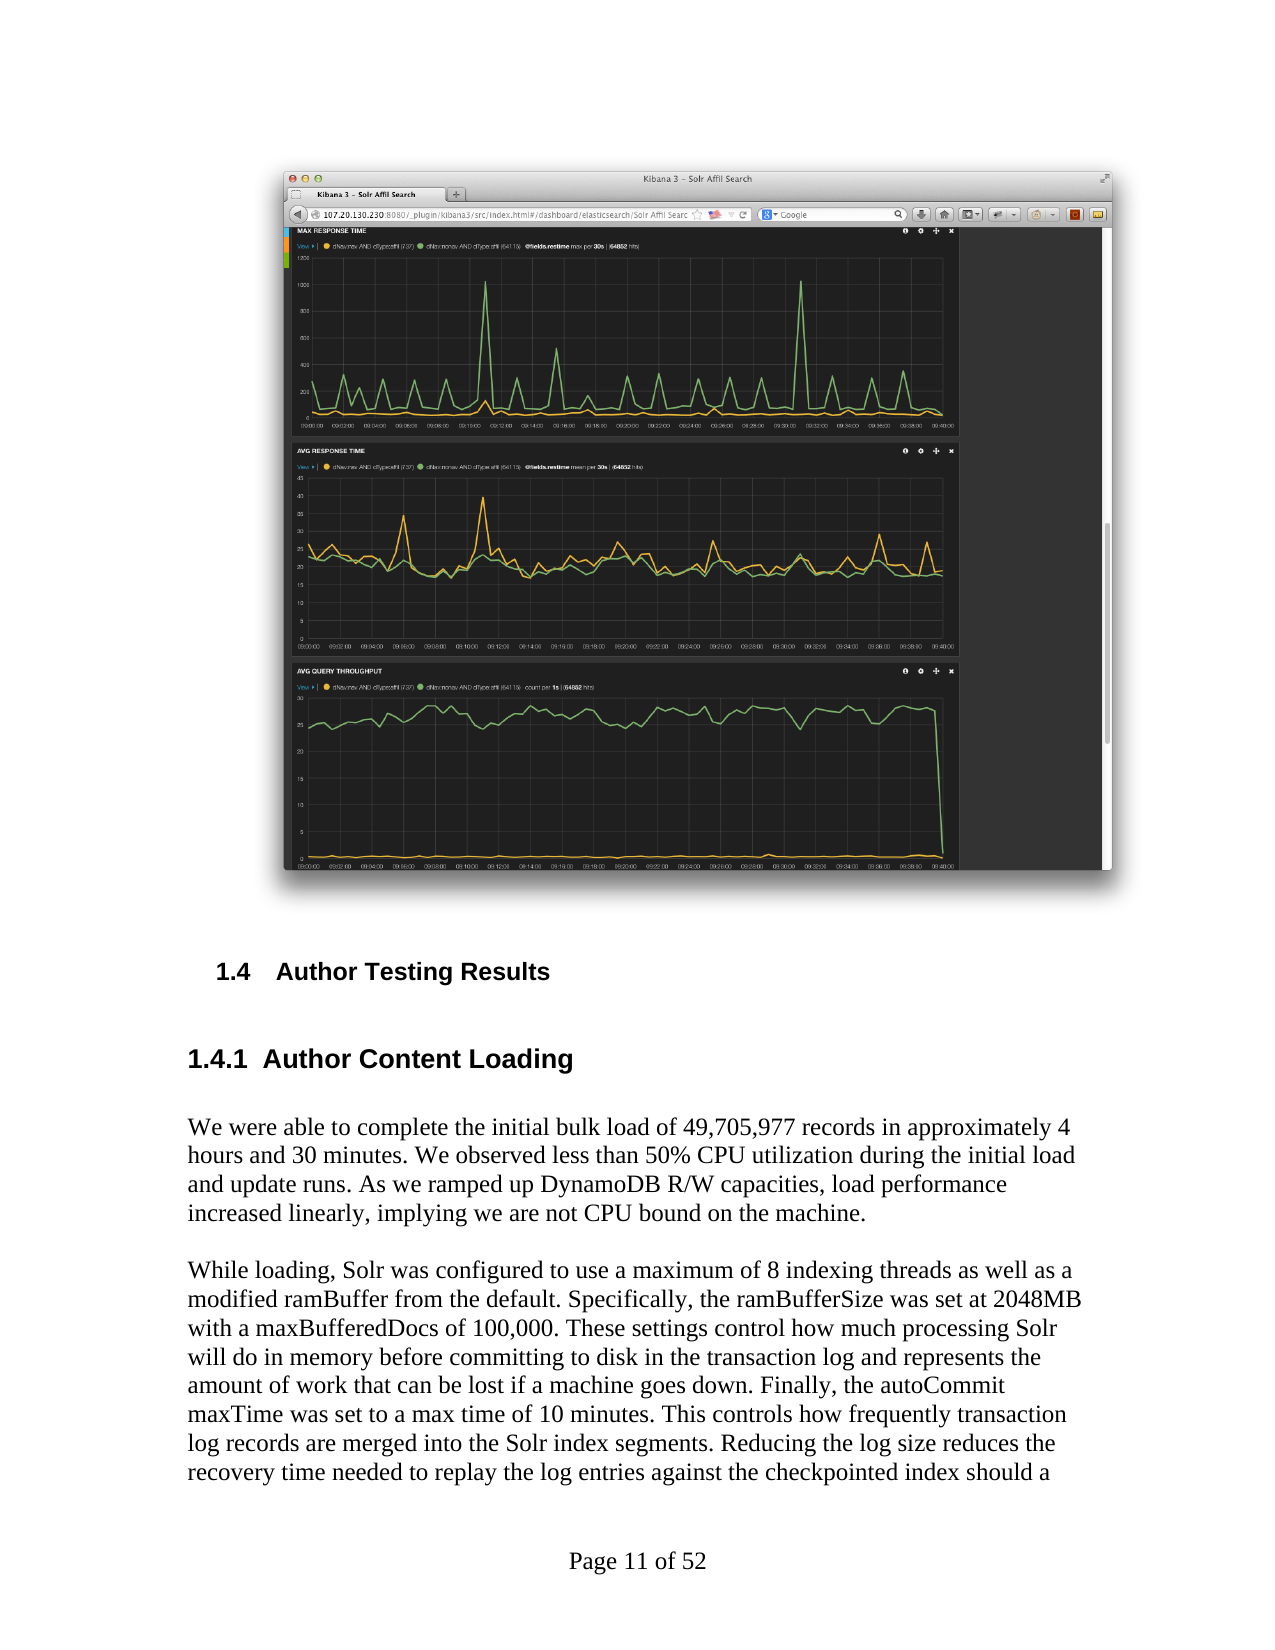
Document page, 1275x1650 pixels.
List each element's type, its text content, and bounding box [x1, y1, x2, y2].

picture [247, 150, 1148, 920]
subtitle Author Content Loading [187, 1043, 1087, 1074]
text We were able to complete the initial bulk load of 49,705,977 records in approximately 4 hours and 30 minutes. We observed less than 50% CPU utilization during the initial load and update runs. As we ramped up DynamoDB R/W capacities, load performance increased linearly, implying we are not CPU bound on the machine. [187, 1112, 1087, 1227]
subtitle Author Testing Results [216, 957, 1087, 985]
